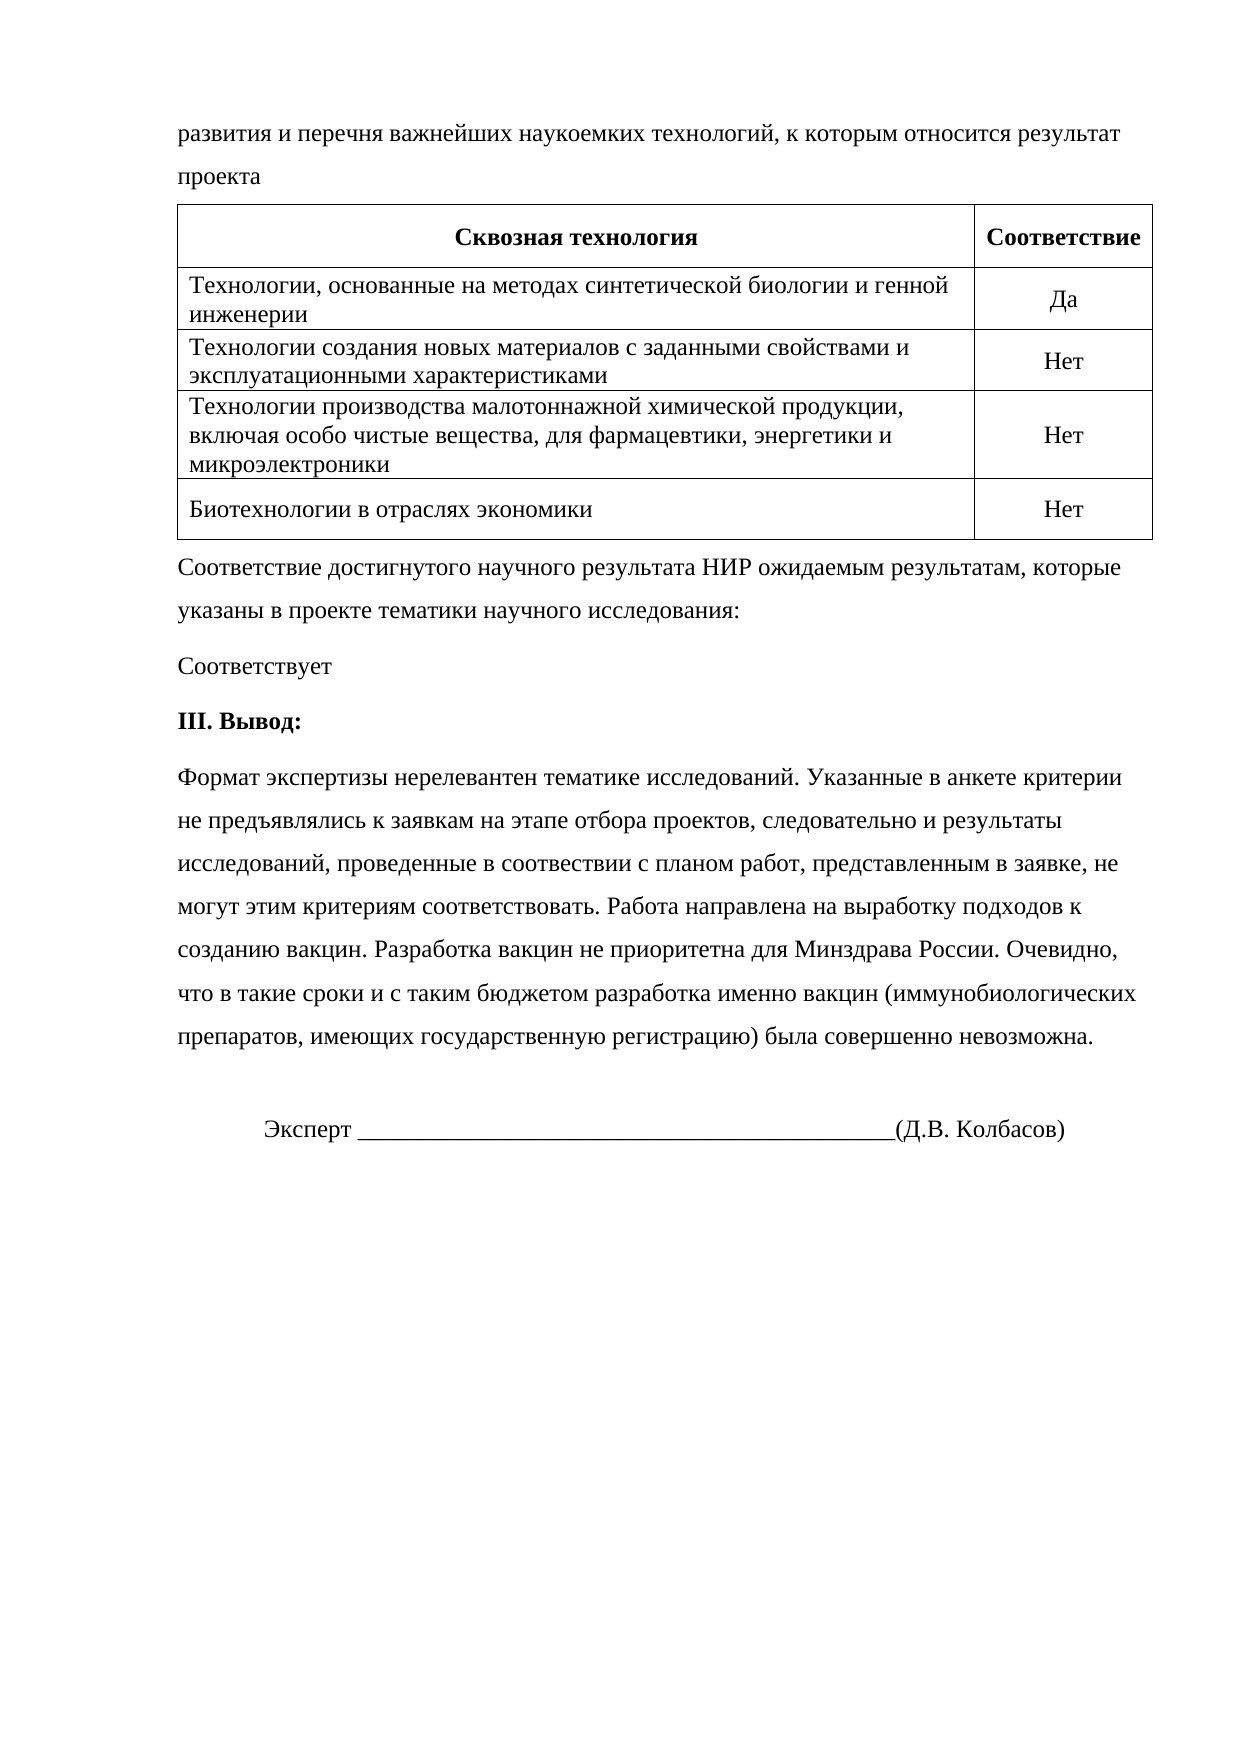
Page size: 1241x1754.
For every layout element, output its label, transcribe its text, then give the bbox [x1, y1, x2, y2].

table_cell Технологии производства малотоннажной химической продукции, включая особо чистые вещества, для фармацевтики, энергетики и микроэлектроники [178, 391, 974, 478]
table_cell Биотехнологии в отраслях экономики [178, 479, 974, 538]
table_cell Нет [975, 330, 1152, 390]
table_cell Технологии создания новых материалов с заданными свойствами и эксплуатационными характеристиками [178, 330, 974, 390]
text Соответствует [177, 651, 1152, 679]
table_cell Технологии, основанные на методах синтетической биологии и генной инженерии [178, 268, 974, 329]
text Соответствие достигнутого научного результата НИР ожидаемым результатам, которые указаны в проекте тематики научного исследования: [177, 552, 1152, 624]
table_cell Нет [975, 479, 1152, 538]
text III. Вывод: [177, 706, 1152, 735]
table_header Сквозная технология [178, 205, 974, 267]
table_cell Да [975, 268, 1152, 329]
table_cell Нет [975, 391, 1152, 478]
text Эксперт ___________________________________________(Д.В. Колбасов) [177, 1114, 1152, 1143]
text Формат экспертизы нерелевантен тематике исследований. Указанные в анкете критерии не предъявлялись к заявкам на этапе отбора проектов, следовательно и результаты исследований, проведенные в соотвествии с планом работ, представленным в заявке, не могут этим критериям соответствовать. Работа направлена на выработку подходов к созданию вакцин. Разработка вакцин не приоритетна для Минздрава России. Очевидно, что в такие сроки и с таким бюджетом разработка именно вакцин (иммунобиологических препаратов, имеющих государственную регистрацию) была совершенно невозможна. [177, 762, 1152, 1049]
table_header Соответствие [975, 205, 1152, 267]
